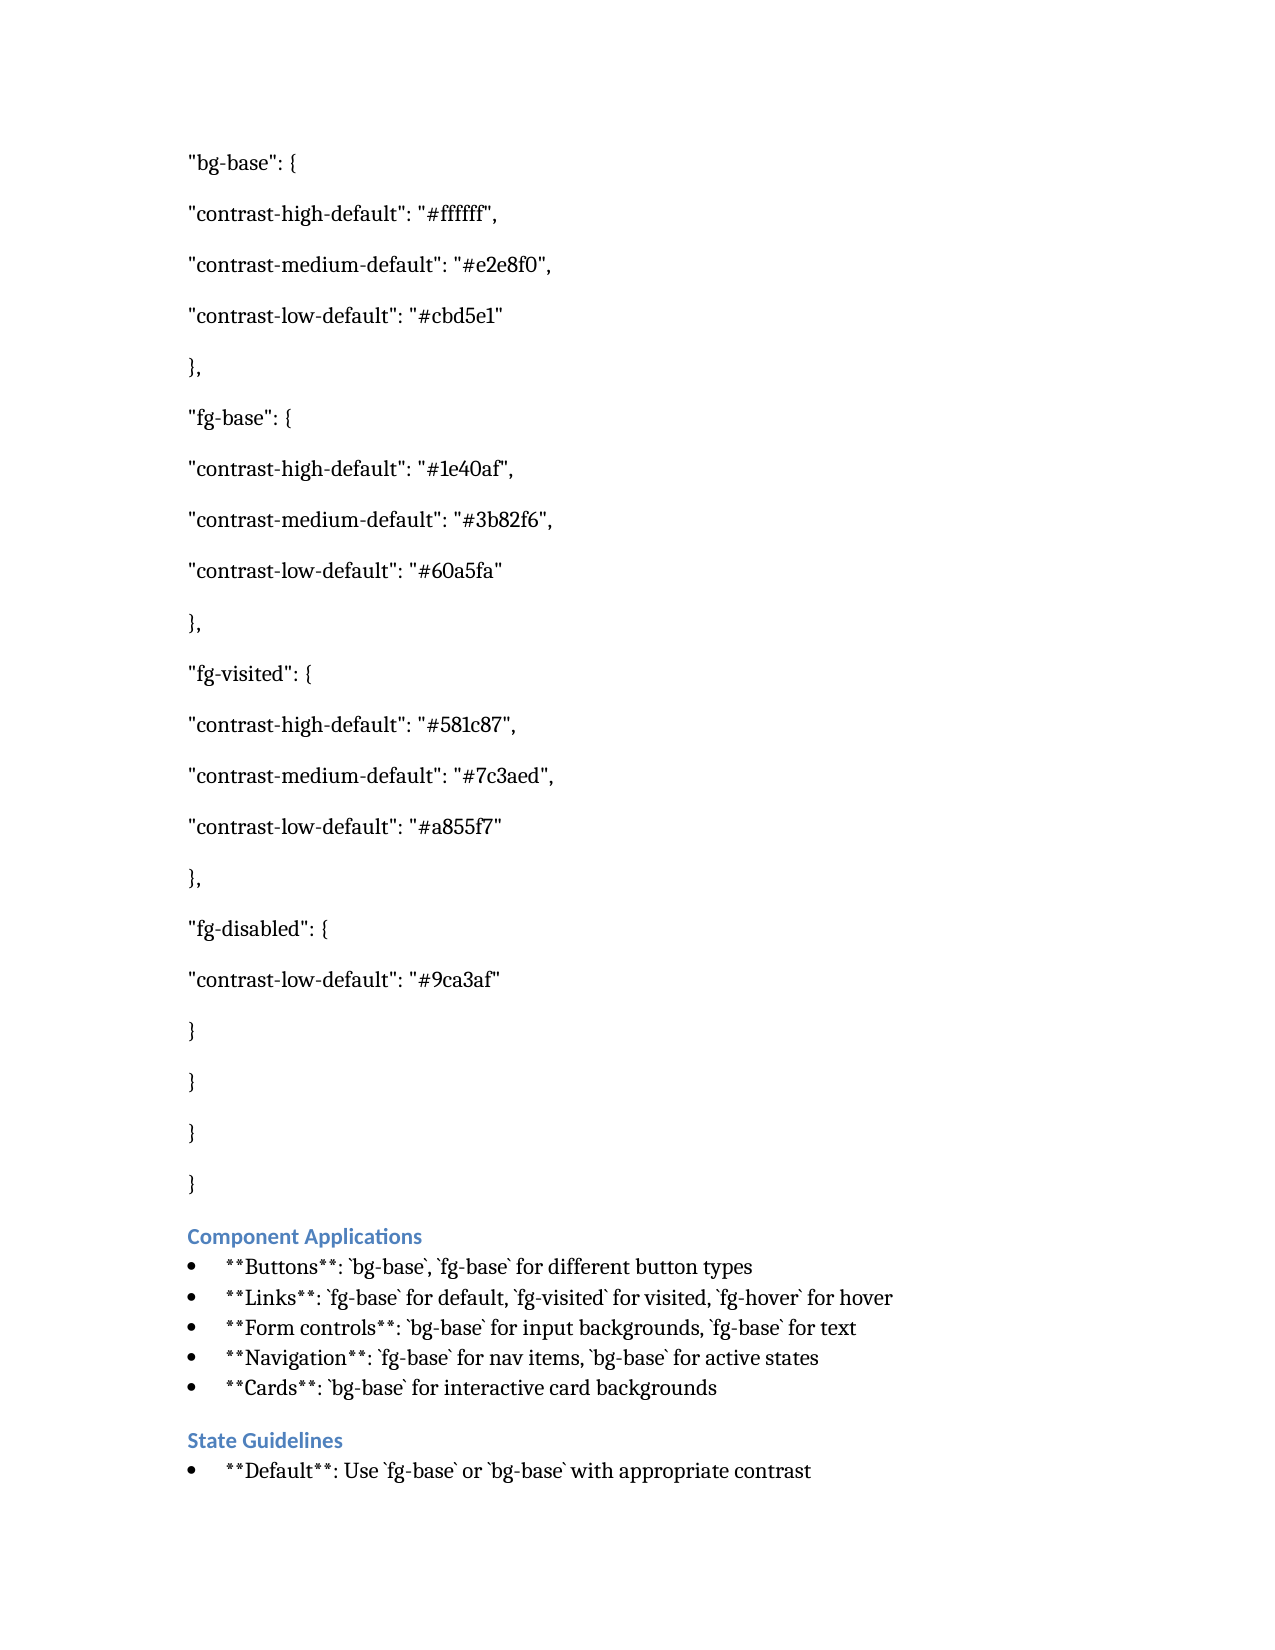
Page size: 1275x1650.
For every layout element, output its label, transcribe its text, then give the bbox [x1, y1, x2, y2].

text } [187, 1120, 1087, 1146]
text }, [187, 609, 1087, 636]
list **Default**: Use `fg-base` or `bg-base` with appropriate contrast [187, 1458, 1087, 1484]
text "fg-base": { [187, 405, 1087, 432]
subtitle Component Applications [187, 1222, 1087, 1250]
text "contrast-low-default": "#9ca3af" [187, 967, 1087, 993]
text "fg-disabled": { [187, 916, 1087, 942]
text "contrast-medium-default": "#3b82f6", [187, 507, 1087, 534]
text "contrast-low-default": "#cbd5e1" [187, 303, 1087, 329]
text "fg-visited": { [187, 660, 1087, 687]
text } [187, 1069, 1087, 1095]
list **Links**: `fg-base` for default, `fg-visited` for visited, `fg-hover` for hover [187, 1284, 1087, 1311]
text "contrast-low-default": "#a855f7" [187, 813, 1087, 840]
list **Navigation**: `fg-base` for nav items, `bg-base` for active states [187, 1345, 1087, 1371]
list **Cards**: `bg-base` for interactive card backgrounds [187, 1375, 1087, 1401]
text } [187, 1171, 1087, 1197]
text "contrast-medium-default": "#7c3aed", [187, 762, 1087, 789]
text "contrast-high-default": "#1e40af", [187, 456, 1087, 483]
text "contrast-medium-default": "#e2e8f0", [187, 252, 1087, 278]
list **Form controls**: `bg-base` for input backgrounds, `fg-base` for text [187, 1314, 1087, 1341]
text "contrast-high-default": "#581c87", [187, 711, 1087, 738]
text "bg-base": { [187, 150, 1087, 176]
subtitle State Guidelines [187, 1426, 1087, 1454]
text } [187, 1018, 1087, 1044]
list **Buttons**: `bg-base`, `fg-base` for different button types [187, 1254, 1087, 1280]
text "contrast-low-default": "#60a5fa" [187, 558, 1087, 585]
text "contrast-high-default": "#ffffff", [187, 201, 1087, 227]
text }, [187, 864, 1087, 891]
text }, [187, 354, 1087, 381]
